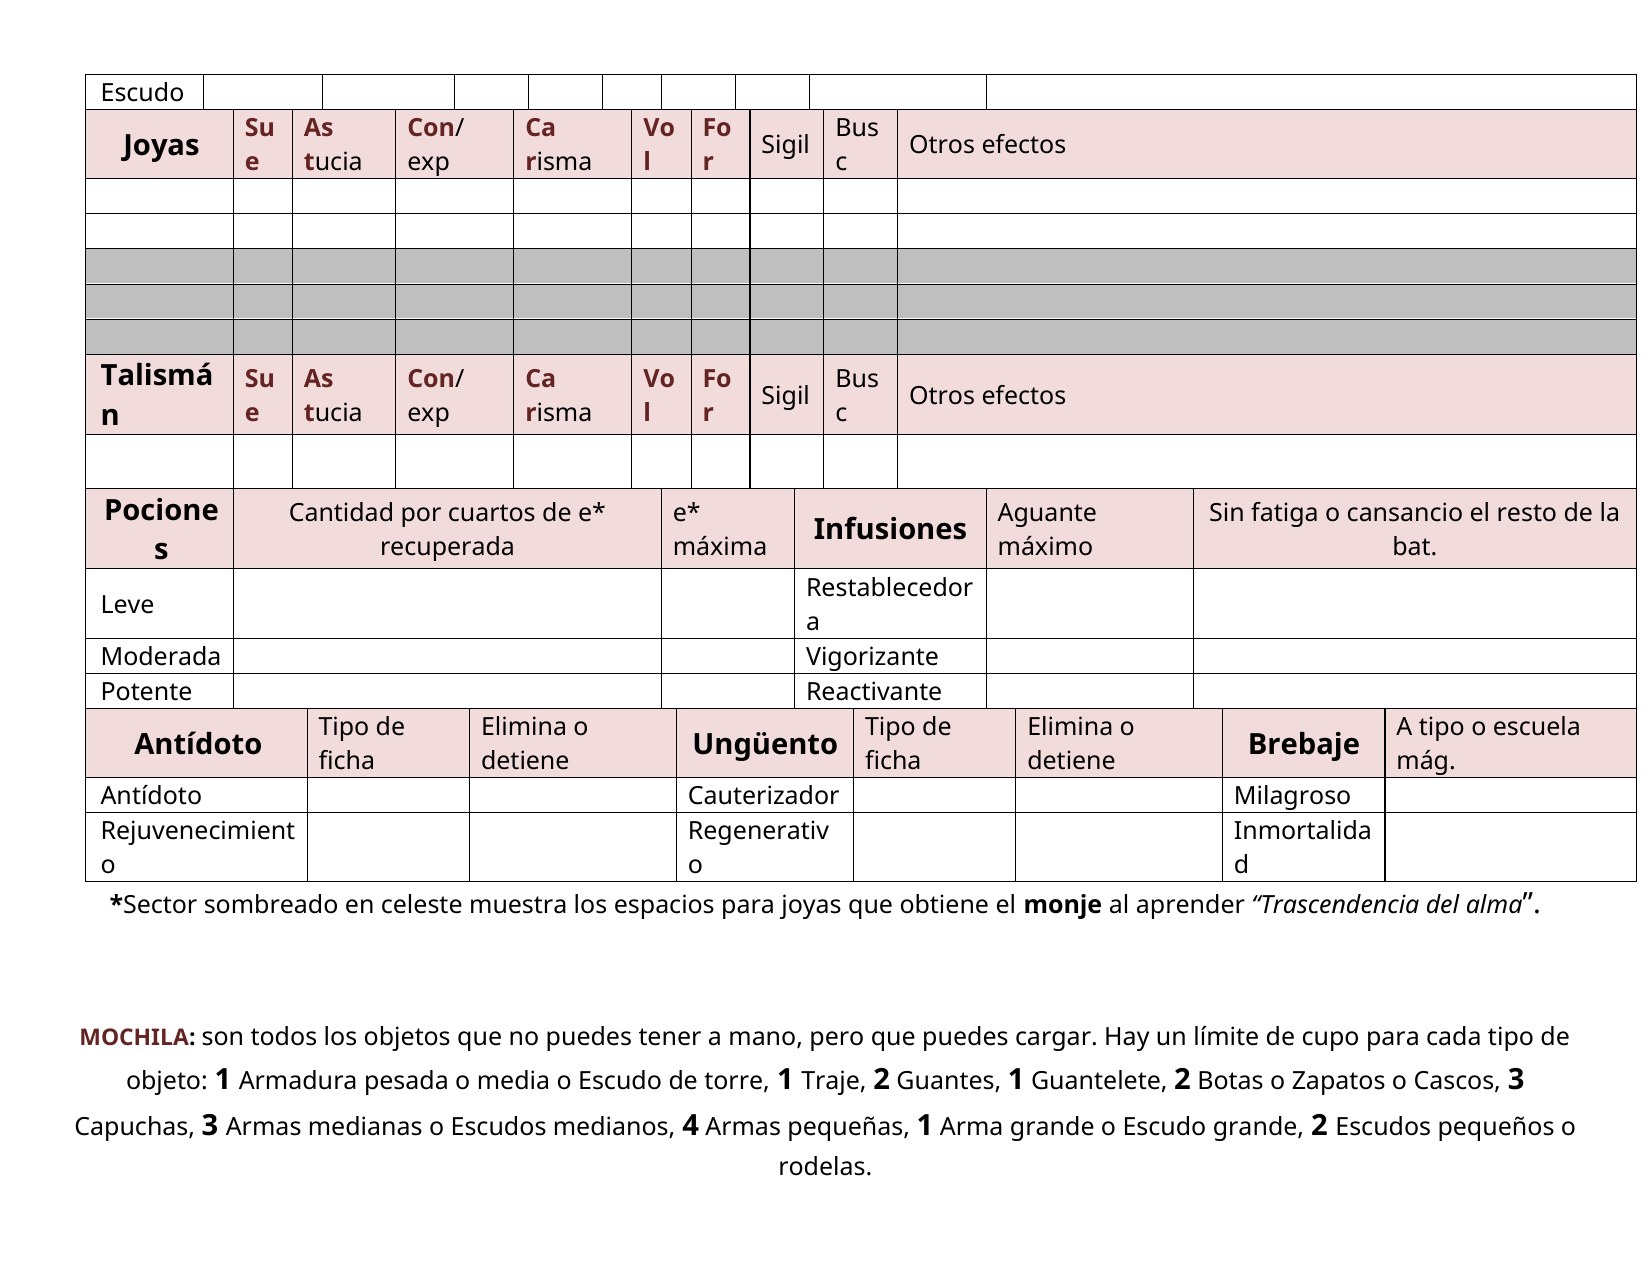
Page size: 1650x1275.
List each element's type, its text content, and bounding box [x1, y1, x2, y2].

table_cell Leve [86, 569, 233, 637]
table_cell [293, 320, 395, 354]
table_cell [293, 435, 395, 488]
table_cell [692, 285, 749, 318]
table_cell [455, 75, 528, 109]
table_cell [293, 249, 395, 283]
table_cell [529, 75, 602, 109]
table_cell Vol [632, 110, 691, 178]
table_cell [308, 778, 469, 812]
table_cell Sue [234, 110, 292, 178]
table_cell Con/exp [396, 355, 513, 434]
table_cell [987, 569, 1193, 637]
table_cell [632, 435, 691, 488]
table_cell [692, 179, 749, 213]
table_cell Vigorizante [795, 639, 986, 673]
table_cell Tipo de ficha [308, 709, 469, 777]
table_cell [234, 249, 292, 283]
table_cell A tipo o escuela mág. [1386, 709, 1636, 777]
table_cell [824, 320, 897, 354]
table_cell [514, 285, 631, 318]
table_cell [293, 285, 395, 318]
table_cell Sigil [751, 355, 823, 434]
table_cell [396, 285, 513, 318]
table_cell Antídoto [86, 709, 307, 777]
table_cell Inmortalidad [1223, 813, 1384, 881]
table_cell [632, 320, 691, 354]
table_cell [662, 639, 794, 673]
table_cell [692, 214, 749, 248]
table_cell For [692, 355, 749, 434]
table_cell [514, 320, 631, 354]
table_cell [603, 75, 661, 109]
table_cell [824, 285, 897, 318]
table_cell Reactivante [795, 674, 986, 708]
table_cell [396, 179, 513, 213]
table_cell [692, 249, 749, 283]
table_cell [234, 569, 661, 637]
table_cell [1194, 569, 1636, 637]
table_cell [308, 813, 469, 881]
table_cell Joyas [86, 110, 233, 178]
table_cell [323, 75, 454, 109]
table_cell [662, 569, 794, 637]
table_cell [632, 179, 691, 213]
table_cell [470, 778, 676, 812]
table_cell [898, 249, 1636, 283]
table_cell [514, 214, 631, 248]
table_cell [854, 778, 1015, 812]
table_cell [234, 639, 661, 673]
table_cell [396, 320, 513, 354]
table_cell [751, 285, 823, 318]
table_cell Infusiones [795, 489, 986, 568]
text *Sector sombreado en celeste muestra los espacios para joyas que obtiene el monje al aprender “Trascendencia del alma”. MOCHILA: son todos los objetos que no puedes tener a mano, pero que puedes cargar. Hay un límite de cupo para cada tipo de objeto: 1 Armadura pesada o media o Escudo de torre, 1 Traje, 2 Guantes, 1 Guantelete, 2 Botas o Zapatos o Cascos, 3 Capuchas, 3 Armas medianas o Escudos medianos, 4 Armas pequeñas, 1 Arma grande o Escudo grande, 2 Escudos pequeños o rodelas. [74, 882, 1576, 1183]
table_cell [1386, 813, 1636, 881]
table_cell [1016, 813, 1222, 881]
table_cell Astucia [293, 355, 395, 434]
table_cell [293, 179, 395, 213]
table_cell [736, 75, 809, 109]
table_cell [234, 435, 292, 488]
table_cell e* máxima [662, 489, 794, 568]
table_cell [632, 214, 691, 248]
table_cell [751, 320, 823, 354]
table_cell [824, 435, 897, 488]
table_cell [1016, 778, 1222, 812]
table_cell Aguante máximo [987, 489, 1193, 568]
table_cell Sin fatiga o cansancio el resto de la bat. [1194, 489, 1636, 568]
table_cell [751, 249, 823, 283]
table_cell Cantidad por cuartos de e* recuperada [234, 489, 661, 568]
table_cell [293, 214, 395, 248]
table_cell [1194, 674, 1636, 708]
table_cell [234, 214, 292, 248]
table_cell [514, 249, 631, 283]
table_cell Rejuvenecimiento [86, 813, 307, 881]
table_cell Brebaje [1223, 709, 1384, 777]
table_cell [987, 75, 1636, 109]
table_cell Con/exp [396, 110, 513, 178]
table_cell Pociones [86, 489, 233, 568]
table_cell [898, 179, 1636, 213]
table_cell Cauterizador [677, 778, 853, 812]
table_cell Carisma [514, 355, 631, 434]
table_cell [234, 674, 661, 708]
table_cell [824, 179, 897, 213]
table_cell [751, 179, 823, 213]
table_cell [86, 249, 233, 283]
table_cell [86, 320, 233, 354]
table_cell Milagroso [1223, 778, 1384, 812]
table_cell [396, 214, 513, 248]
table_cell [514, 435, 631, 488]
table_cell [1386, 778, 1636, 812]
table_cell Talismán [86, 355, 233, 434]
table_cell Vol [632, 355, 691, 434]
table_cell [86, 285, 233, 318]
table_cell [470, 813, 676, 881]
table_cell [662, 674, 794, 708]
table_cell [751, 435, 823, 488]
table_cell [234, 179, 292, 213]
table_cell Carisma [514, 110, 631, 178]
table_cell [234, 285, 292, 318]
table_cell [810, 75, 986, 109]
table_cell Escudo [86, 75, 203, 109]
table_cell For [692, 110, 749, 178]
table_cell [1194, 639, 1636, 673]
table_cell Astucia [293, 110, 395, 178]
table_cell Elimina o detiene [1016, 709, 1222, 777]
table_cell Ungüento [677, 709, 853, 777]
table_cell Sigil [751, 110, 823, 178]
table_cell [86, 179, 233, 213]
table_cell Restablecedora [795, 569, 986, 637]
table_cell [514, 179, 631, 213]
table_cell [234, 320, 292, 354]
table_cell [824, 214, 897, 248]
table_cell Sue [234, 355, 292, 434]
table_cell [632, 285, 691, 318]
table_cell [86, 435, 233, 488]
table_cell Regenerativo [677, 813, 853, 881]
table_cell [751, 214, 823, 248]
table_cell [898, 214, 1636, 248]
table_cell Otros efectos [898, 355, 1636, 434]
table_cell [632, 249, 691, 283]
table_cell [824, 249, 897, 283]
table_cell [662, 75, 735, 109]
table_cell Potente [86, 674, 233, 708]
table_cell Elimina o detiene [470, 709, 676, 777]
table_cell Busc [824, 355, 897, 434]
table_cell Busc [824, 110, 897, 178]
table_cell [204, 75, 322, 109]
table_cell Moderada [86, 639, 233, 673]
table_cell Antídoto [86, 778, 307, 812]
table_cell [987, 639, 1193, 673]
table_cell [854, 813, 1015, 881]
table_cell [898, 285, 1636, 318]
table_cell Tipo de ficha [854, 709, 1015, 777]
table_cell [692, 320, 749, 354]
table_cell [396, 249, 513, 283]
table_cell [898, 435, 1636, 488]
table_cell Otros efectos [898, 110, 1636, 178]
table_cell [86, 214, 233, 248]
table_cell [396, 435, 513, 488]
table_cell [898, 320, 1636, 354]
table_cell [987, 674, 1193, 708]
table_cell [692, 435, 749, 488]
